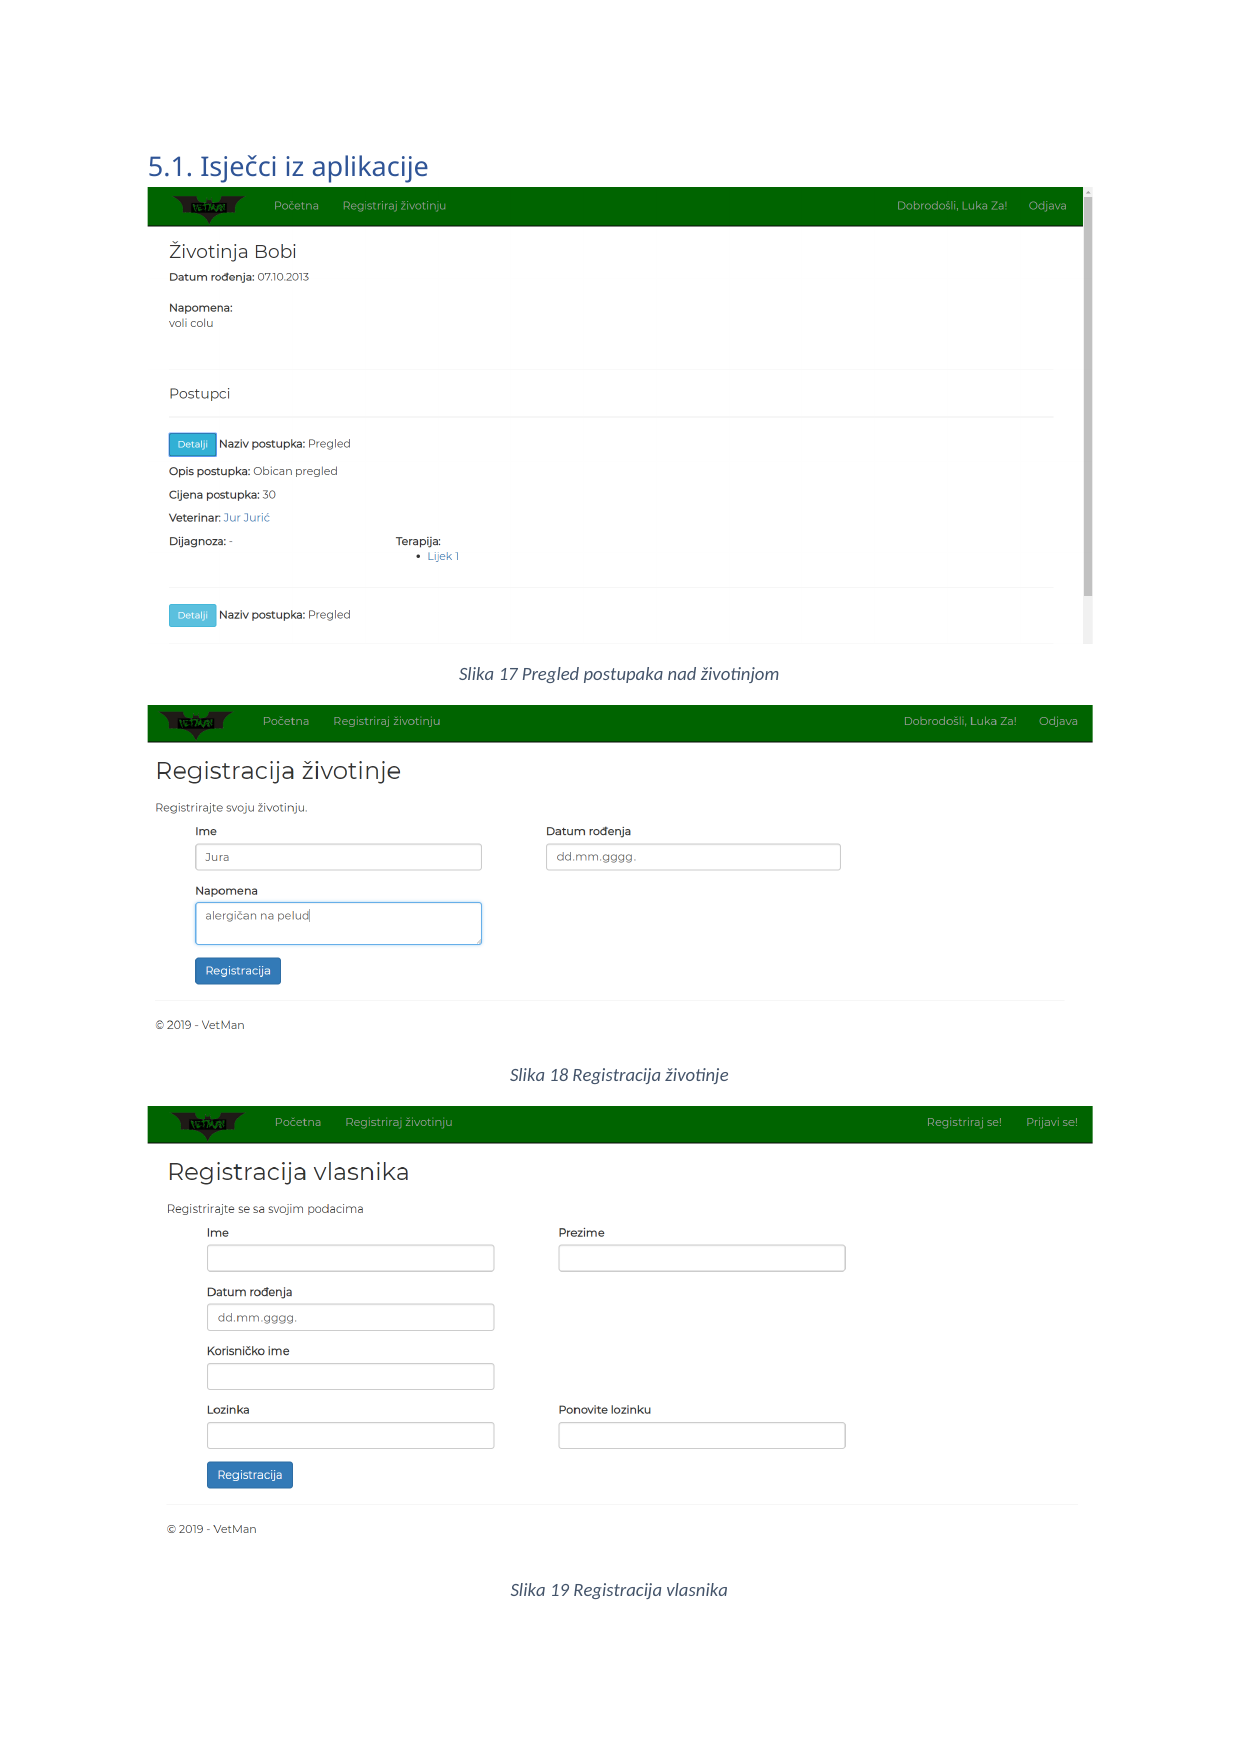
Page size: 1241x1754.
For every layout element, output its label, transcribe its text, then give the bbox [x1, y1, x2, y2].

picture [147, 187, 1093, 644]
picture [147, 1106, 1093, 1560]
picture [147, 705, 1093, 1044]
subtitle 5.1. Isječci iz aplikacije [148, 148, 1093, 184]
